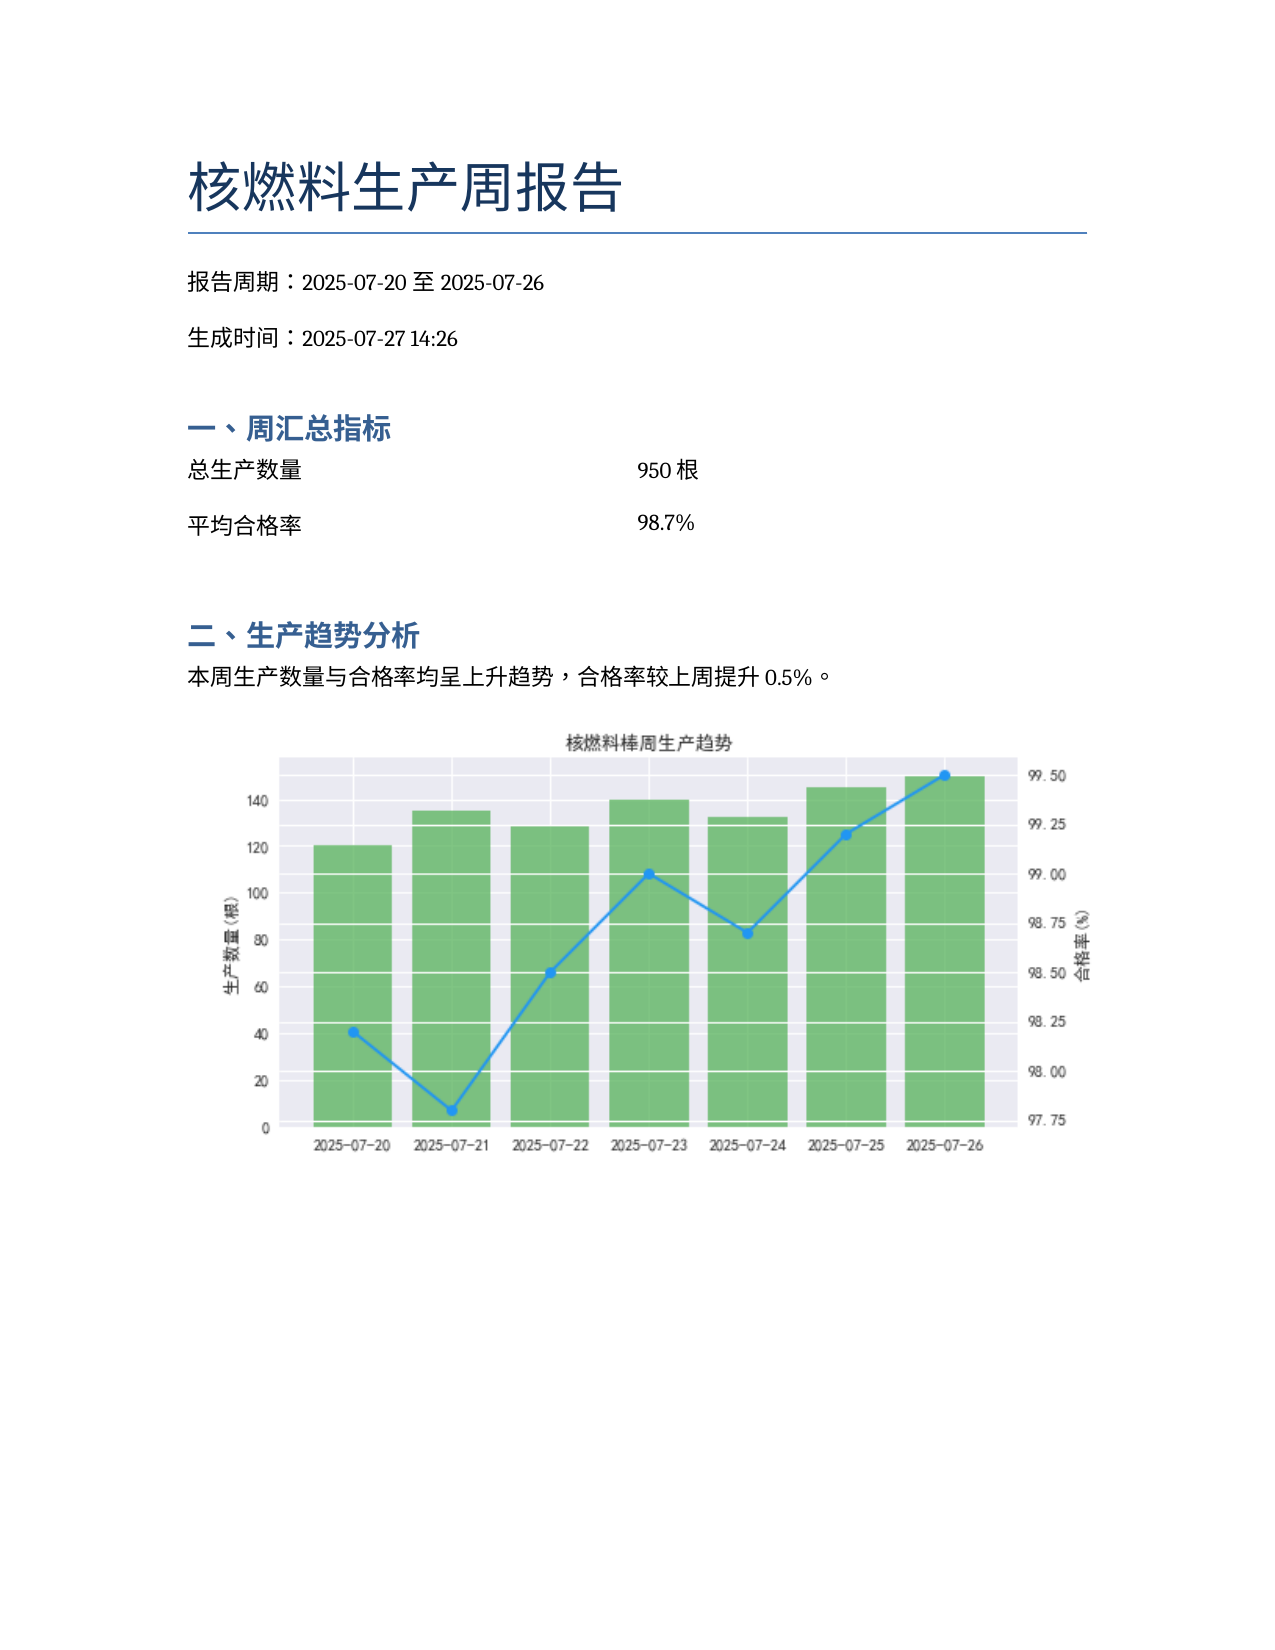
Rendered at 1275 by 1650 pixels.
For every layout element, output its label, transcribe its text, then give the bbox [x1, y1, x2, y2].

text 本周生产数量与合格率均呈上升趋势，合格率较上周提升0.5%。 [187, 661, 1087, 692]
title 核燃料生产周报告 [187, 150, 1087, 234]
subtitle 二、生产趋势分析 [187, 616, 1087, 655]
table_header 总生产数量 [176, 454, 626, 510]
text 报告周期：2025-07-20 至 2025-07-26 [187, 265, 1087, 297]
subtitle 一、周汇总指标 [187, 408, 1087, 448]
picture [206, 718, 1107, 1168]
table_cell 98.7% [626, 510, 1076, 566]
table_header 950 根 [626, 454, 1076, 510]
table_cell 平均合格率 [176, 510, 626, 566]
text 生成时间：2025-07-27 14:26 [187, 322, 1087, 353]
